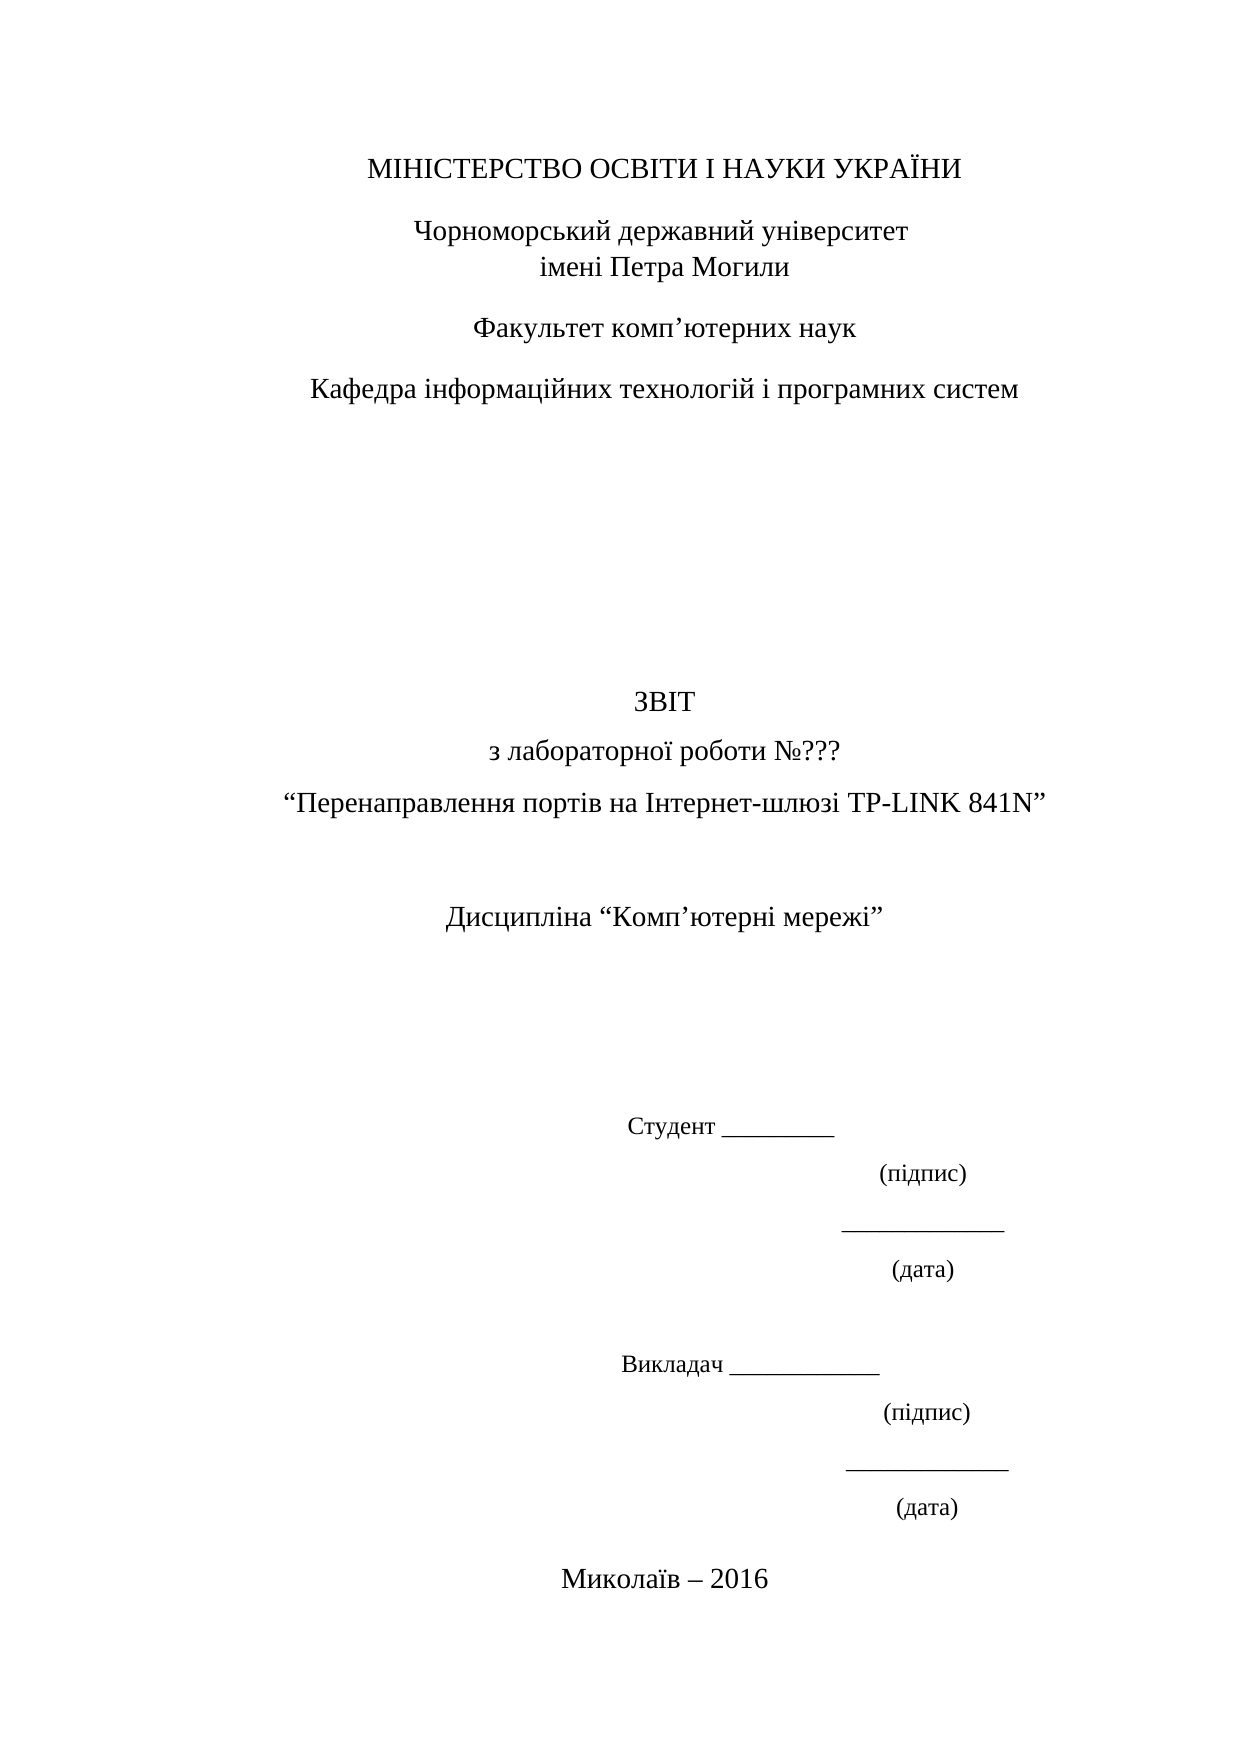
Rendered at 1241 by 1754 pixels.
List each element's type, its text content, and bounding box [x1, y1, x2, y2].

text Студент _________ [177, 1111, 1152, 1139]
text Факультет комп’ютерних наук [177, 310, 1152, 343]
text “Перенаправлення портів на Інтернет-шлюзі TP-LINK 841N” [177, 786, 1152, 819]
text Чорноморський державний університет імені Петра Могили [177, 213, 1152, 282]
text (підпис) [702, 1397, 1152, 1426]
text _____________ [842, 1206, 1152, 1235]
text Викладач ____________ [177, 1349, 1152, 1378]
text Кафедра інформаційних технологій і програмних систем [177, 371, 1152, 404]
text _____________ [702, 1445, 1152, 1473]
text Дисципліна “Комп’ютерні мережі” [177, 899, 1152, 933]
text (дата) [694, 1254, 1152, 1283]
text Миколаїв – 2016 [177, 1561, 1152, 1594]
text з лабораторної роботи №??? [177, 733, 1152, 766]
text МІНІСТЕРСТВО ОСВІТИ І НАУКИ УКРАЇНИ [177, 151, 1152, 185]
text (підпис) [694, 1158, 1152, 1187]
text (дата) [702, 1492, 1152, 1521]
text ЗВІТ [177, 684, 1152, 717]
